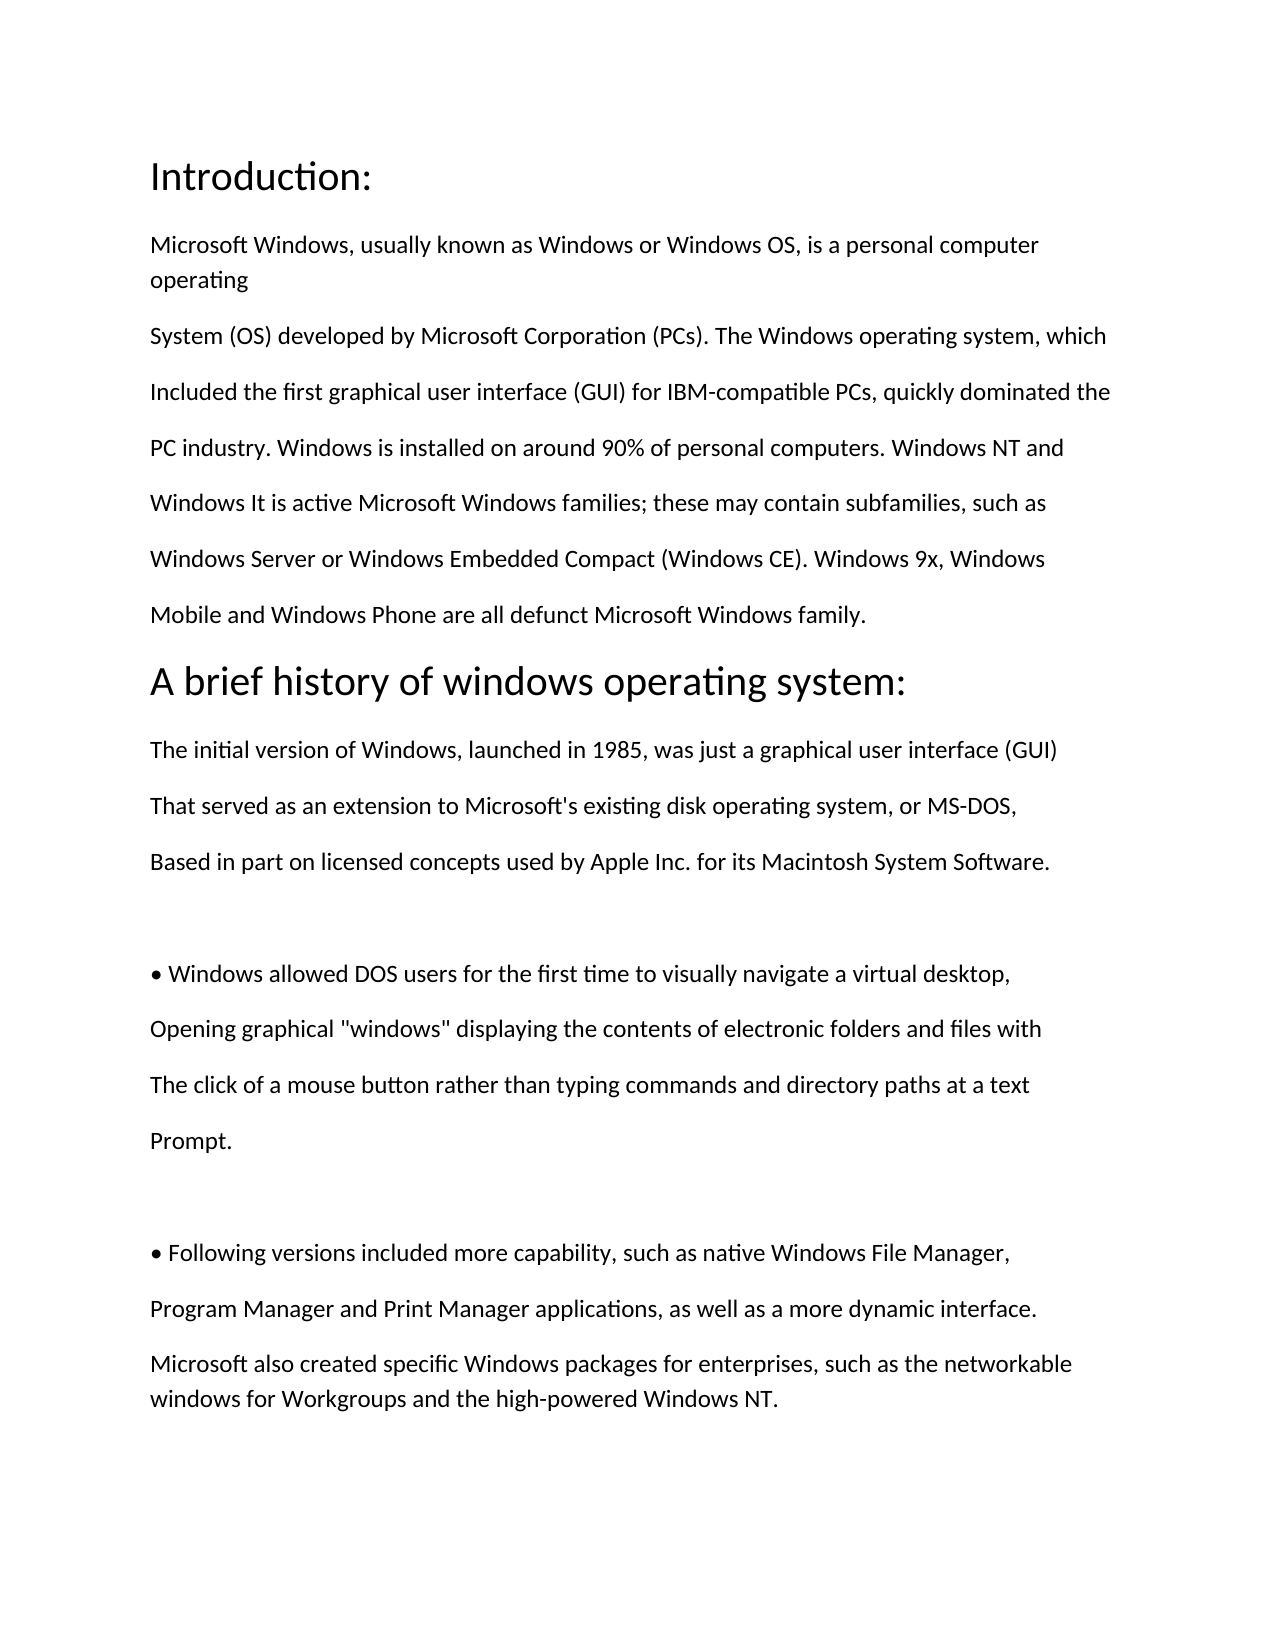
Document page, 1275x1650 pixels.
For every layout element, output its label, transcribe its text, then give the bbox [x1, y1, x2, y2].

text The initial version of Windows, launched in 1985, was just a graphical user interface (GUI) [150, 734, 1125, 765]
text Included the first graphical user interface (GUI) for IBM-compatible PCs, quickly dominated the [150, 376, 1125, 406]
text Program Manager and Print Manager applications, as well as a more dynamic interface. [150, 1293, 1125, 1323]
text Opening graphical "windows" displaying the contents of electronic folders and files with [150, 1013, 1125, 1044]
text Prompt. [150, 1125, 1125, 1156]
text Introduction: [150, 150, 1125, 201]
text A brief history of windows operating system: [150, 655, 1125, 706]
text System (OS) developed by Microsoft Corporation (PCs). The Windows operating system, which [150, 320, 1125, 351]
text Microsoft also created specific Windows packages for enterprises, such as the networkable windows for Workgroups and the high-powered Windows NT. [150, 1348, 1125, 1414]
text That served as an extension to Microsoft's existing disk operating system, or MS-DOS, [150, 790, 1125, 821]
text • Windows allowed DOS users for the first time to visually navigate a virtual desktop, [150, 958, 1125, 988]
text Mobile and Windows Phone are all defunct Microsoft Windows family. [150, 599, 1125, 630]
text • Following versions included more capability, such as native Windows File Manager, [150, 1237, 1125, 1267]
text Windows It is active Microsoft Windows families; these may contain subfamilies, such as [150, 488, 1125, 518]
text Windows Server or Windows Embedded Compact (Windows CE). Windows 9x, Windows [150, 543, 1125, 574]
text Microsoft Windows, usually known as Windows or Windows OS, is a personal computer operating [150, 229, 1125, 295]
text PC industry. Windows is installed on around 90% of personal computers. Windows NT and [150, 432, 1125, 462]
text Based in part on licensed concepts used by Apple Inc. for its Macintosh System Software. [150, 846, 1125, 877]
text The click of a mouse button rather than typing commands and directory paths at a text [150, 1069, 1125, 1100]
